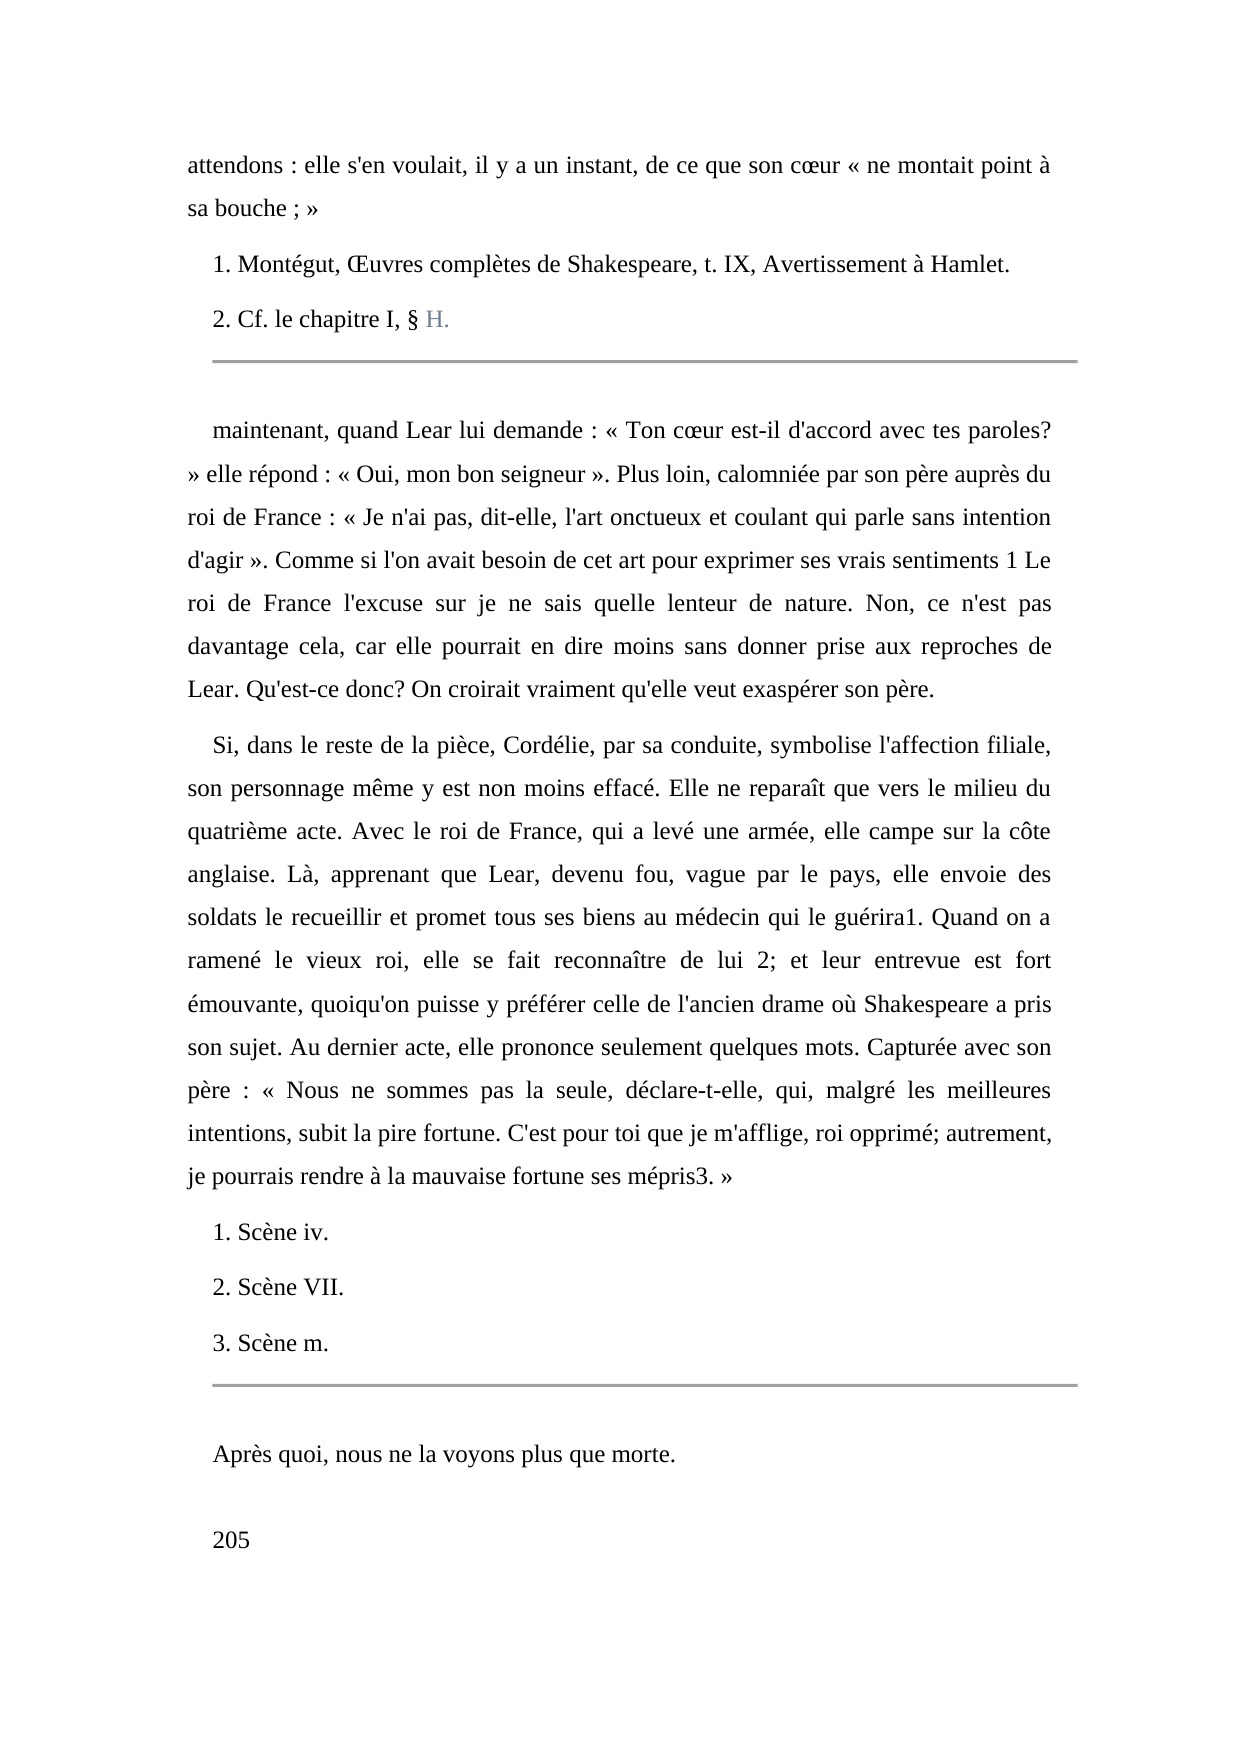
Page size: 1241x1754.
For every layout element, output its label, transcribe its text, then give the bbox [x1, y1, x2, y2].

text 1. Scène iv. [187, 1217, 1053, 1246]
text 3. Scène m. [187, 1328, 1053, 1357]
text Après quoi, nous ne la voyons plus que morte. [187, 1439, 1053, 1468]
text Si, dans le reste de la pièce, Cordélie, par sa conduite, symbolise l'affection filiale, son personnage même y est non moins effacé. Elle ne reparaît que vers le milieu du quatrième acte. Avec le roi de France, qui a levé une armée, elle campe sur la côte anglaise. Là, apprenant que Lear, devenu fou, vague par le pays, elle envoie des soldats le recueillir et promet tous ses biens au médecin qui le guérira1. Quand on a ramené le vieux roi, elle se fait reconnaître de lui 2; et leur entrevue est fort émouvante, quoiqu'on puisse y préférer celle de l'ancien drame où Shakespeare a pris son sujet. Au dernier acte, elle prononce seulement quelques mots. Capturée avec son père : « Nous ne sommes pas la seule, déclare-t-elle, qui, malgré les meilleures intentions, subit la pire fortune. C'est pour toi que je m'afflige, roi opprimé; autrement, je pourrais rendre à la mauvaise fortune ses mépris3. » [187, 730, 1053, 1190]
text 2. Scène VII. [187, 1272, 1053, 1301]
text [187, 150, 1053, 222]
text maintenant, quand Lear lui demande : « Ton cœur est-il d'accord avec tes paroles? » elle répond : « Oui, mon bon seigneur ». Plus loin, calomniée par son père auprès du roi de France : « Je n'ai pas, dit-elle, l'art onctueux et coulant qui parle sans intention d'agir ». Comme si l'on avait besoin de cet art pour exprimer ses vrais sentiments 1 Le roi de France l'excuse sur je ne sais quelle lenteur de nature. Non, ce n'est pas davantage cela, car elle pourrait en dire moins sans donner prise aux reproches de Lear. Qu'est-ce donc? On croirait vraiment qu'elle veut exaspérer son père. [187, 416, 1053, 703]
text 2. Cf. le chapitre I, § H. [187, 304, 1053, 333]
text 1. Montégut, Œuvres complètes de Shakespeare, t. IX, Avertissement à Hamlet. [187, 249, 1053, 277]
